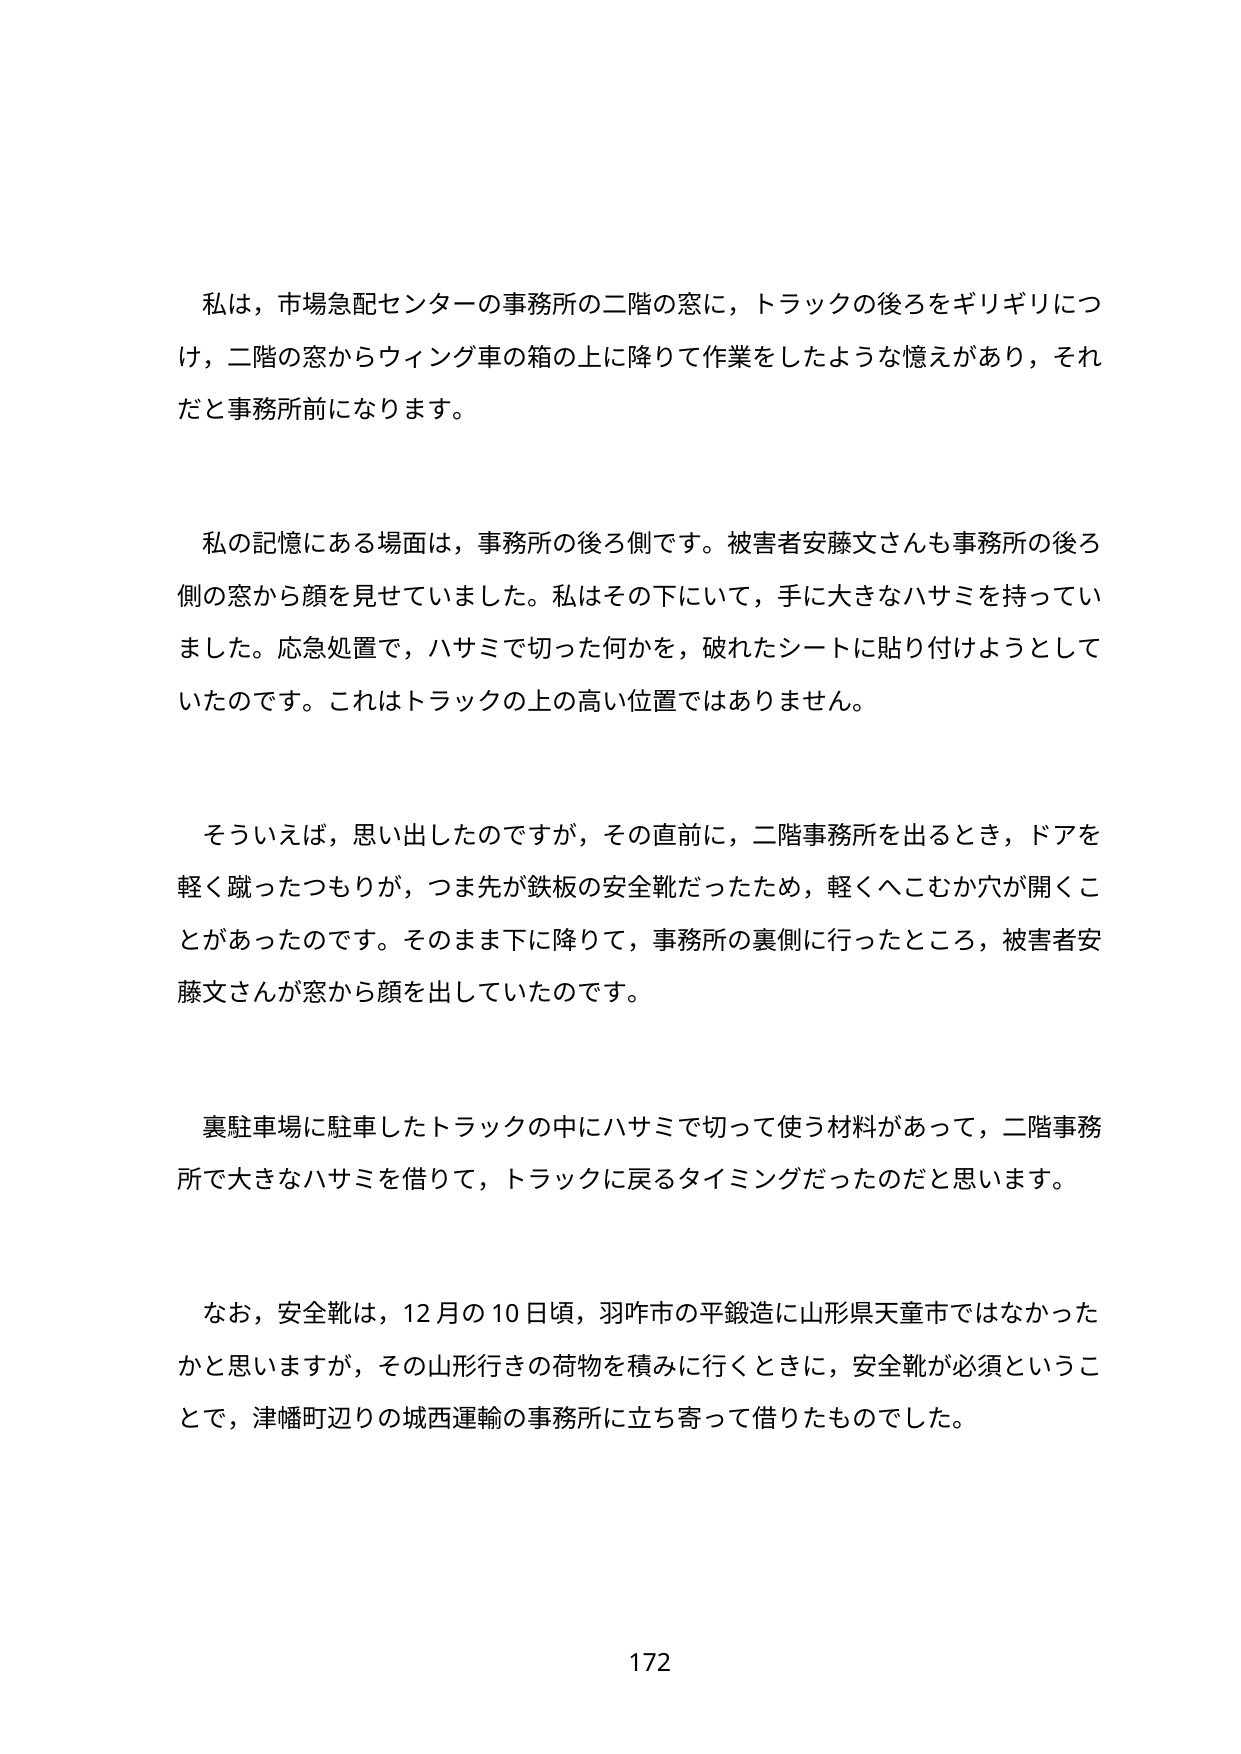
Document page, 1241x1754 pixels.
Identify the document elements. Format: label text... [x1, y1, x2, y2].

text 私の記憶にある場面は，事務所の後ろ側です。被害者安藤文さんも事務所の後ろ側の窓から顔を見せていました。私はその下にいて，手に大きなハサミを持っていました。応急処置で，ハサミで切った何かを，破れたシートに貼り付けようとしていたのです。これはトラックの上の高い位置ではありません。 [177, 516, 1122, 726]
text なお，安全靴は，12月の10日頃，羽咋市の平鍛造に山形県天童市ではなかったかと思いますが，その山形行きの荷物を積みに行くときに，安全靴が必須ということで，津幡町辺りの城西運輸の事務所に立ち寄って借りたものでした。 [177, 1286, 1122, 1443]
text 裏駐車場に駐車したトラックの中にハサミで切って使う材料があって，二階事務所で大きなハサミを借りて，トラックに戻るタイミングだったのだと思います。 [177, 1099, 1122, 1204]
text 私は，市場急配センターの事務所の二階の窓に，トラックの後ろをギリギリにつけ，二階の窓からウィング車の箱の上に降りて作業をしたような憶えがあり，それだと事務所前になります。 [177, 276, 1122, 434]
text そういえば，思い出したのですが，その直前に，二階事務所を出るとき，ドアを軽く蹴ったつもりが，つま先が鉄板の安全靴だったため，軽くへこむか穴が開くことがあったのです。そのまま下に降りて，事務所の裏側に行ったところ，被害者安藤文さんが窓から顔を出していたのです。 [177, 807, 1122, 1017]
